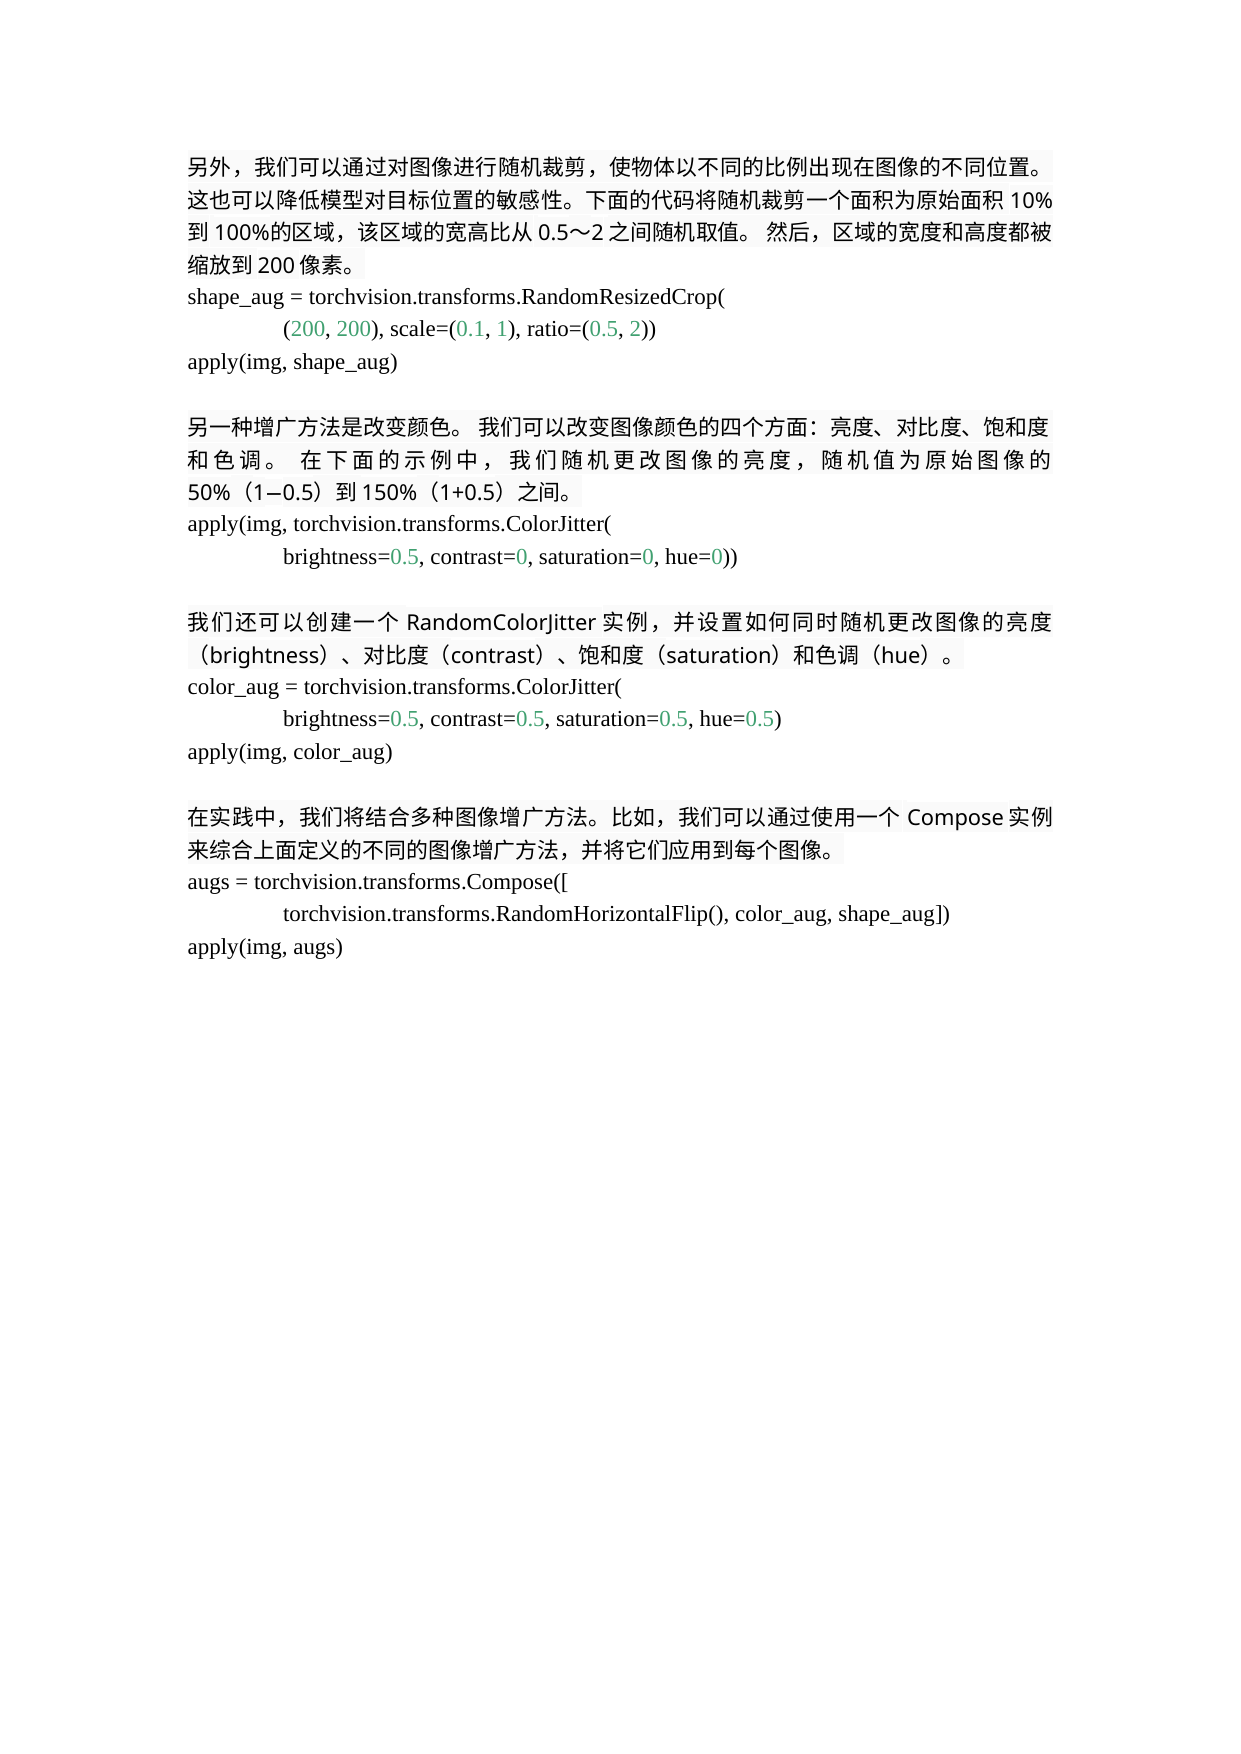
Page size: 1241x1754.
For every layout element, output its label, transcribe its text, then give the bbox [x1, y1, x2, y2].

text apply(img, color_aug) [187, 735, 1053, 767]
text (200, 200), scale=(0.1, 1), ratio=(0.5, 2)) [187, 312, 1053, 345]
text 在实践中，我们将结合多种图像增广方法。比如，我们可以通过使用一个Compose实例来综合上面定义的不同的图像增广方法，并将它们应用到每个图像。 [187, 800, 1053, 865]
text apply(img, torchvision.transforms.ColorJitter( [187, 507, 1053, 540]
text brightness=0.5, contrast=0, saturation=0, hue=0)) [187, 540, 1053, 572]
text shape_aug = torchvision.transforms.RandomResizedCrop( [187, 280, 1053, 312]
text torchvision.transforms.RandomHorizontalFlip(), color_aug, shape_aug]) [275, 897, 1053, 930]
text brightness=0.5, contrast=0.5, saturation=0.5, hue=0.5) [187, 702, 1053, 735]
text apply(img, augs) [187, 930, 1053, 962]
text 另一种增广方法是改变颜色。 我们可以改变图像颜色的四个方面：亮度、对比度、饱和度和色调。 在下面的示例中，我们随机更改图像的亮度，随机值为原始图像的50%（1−0.5）到150%（1+0.5）之间。 [187, 410, 1053, 507]
text augs = torchvision.transforms.Compose([ [187, 865, 1053, 897]
text 我们还可以创建一个RandomColorJitter实例，并设置如何同时随机更改图像的亮度（brightness）、对比度（contrast）、饱和度（saturation）和色调（hue）。 [187, 605, 1053, 670]
text color_aug = torchvision.transforms.ColorJitter( [187, 670, 1053, 702]
text 另外，我们可以通过对图像进行随机裁剪，使物体以不同的比例出现在图像的不同位置。 这也可以降低模型对目标位置的敏感性。下面的代码将随机裁剪一个面积为原始面积10%到100%的区域，该区域的宽高比从0.5～2之间随机取值。 然后，区域的宽度和高度都被缩放到200像素。 [187, 150, 1053, 280]
text apply(img, shape_aug) [187, 345, 1053, 377]
